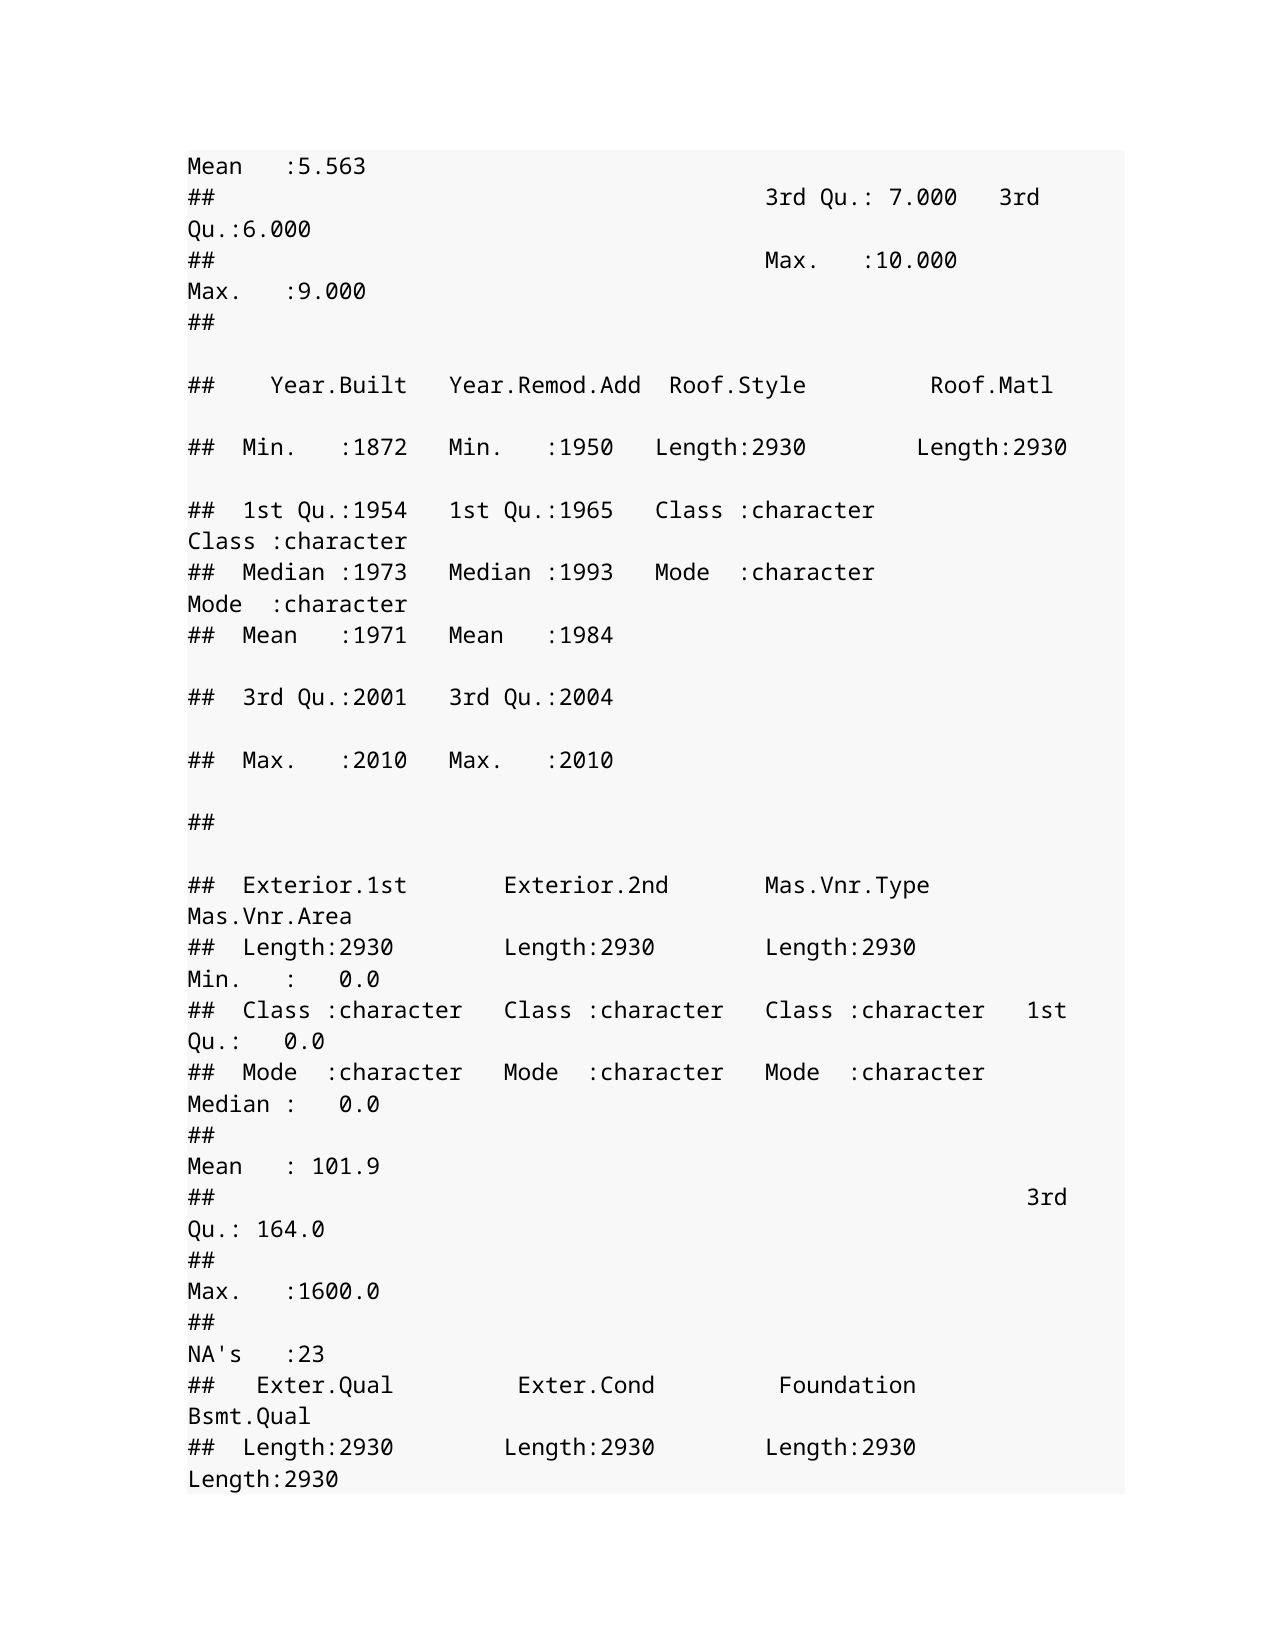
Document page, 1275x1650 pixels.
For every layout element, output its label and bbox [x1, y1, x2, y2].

text [187, 150, 1125, 1494]
